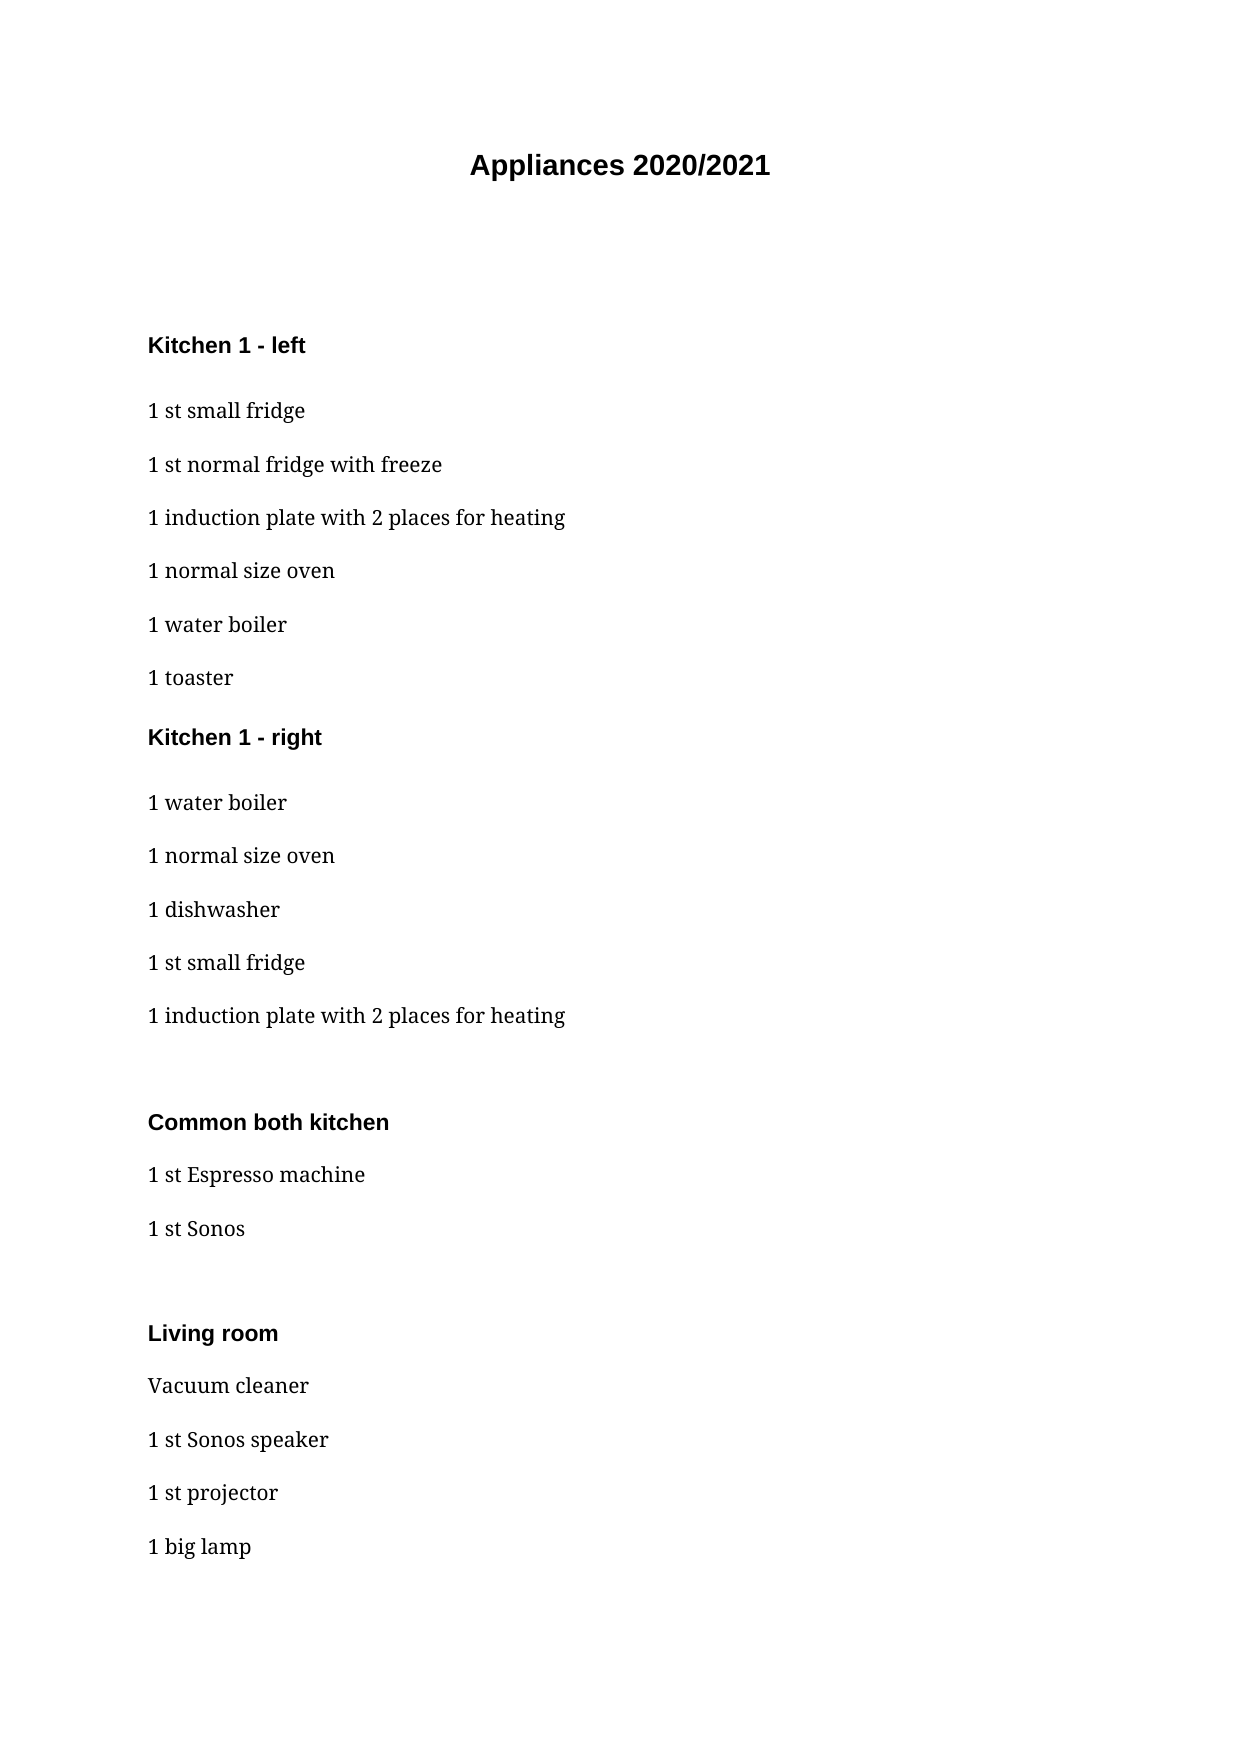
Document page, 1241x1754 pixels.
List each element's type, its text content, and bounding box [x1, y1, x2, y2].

text 1 st normal fridge with freeze [148, 450, 1093, 478]
text 1 st Sonos [148, 1214, 1093, 1242]
text Common both kitchen [148, 1108, 1093, 1136]
text Kitchen 1 - left [148, 326, 1093, 359]
text 1 toaster [148, 663, 1093, 692]
text 1 st Sonos speaker [148, 1425, 1093, 1453]
text 1 normal size oven [148, 557, 1093, 585]
text 1 st Espresso machine [148, 1161, 1093, 1189]
text Kitchen 1 - right [148, 717, 1093, 750]
text 1 water boiler [148, 788, 1093, 816]
text 1 st small fridge [148, 948, 1093, 977]
text 1 normal size oven [148, 841, 1093, 870]
text 1 st projector [148, 1478, 1093, 1507]
text 1 induction plate with 2 places for heating [148, 503, 1093, 532]
text 1 induction plate with 2 places for heating [148, 1002, 1093, 1030]
text 1 dishwasher [148, 895, 1093, 923]
text 1 water boiler [148, 610, 1093, 638]
text Living room [148, 1319, 1093, 1347]
text Vacuum cleaner [148, 1372, 1093, 1400]
text 1 big lamp [148, 1532, 1093, 1560]
text Appliances 2020/2021 [148, 148, 1093, 181]
text 1 st small fridge [148, 396, 1093, 425]
